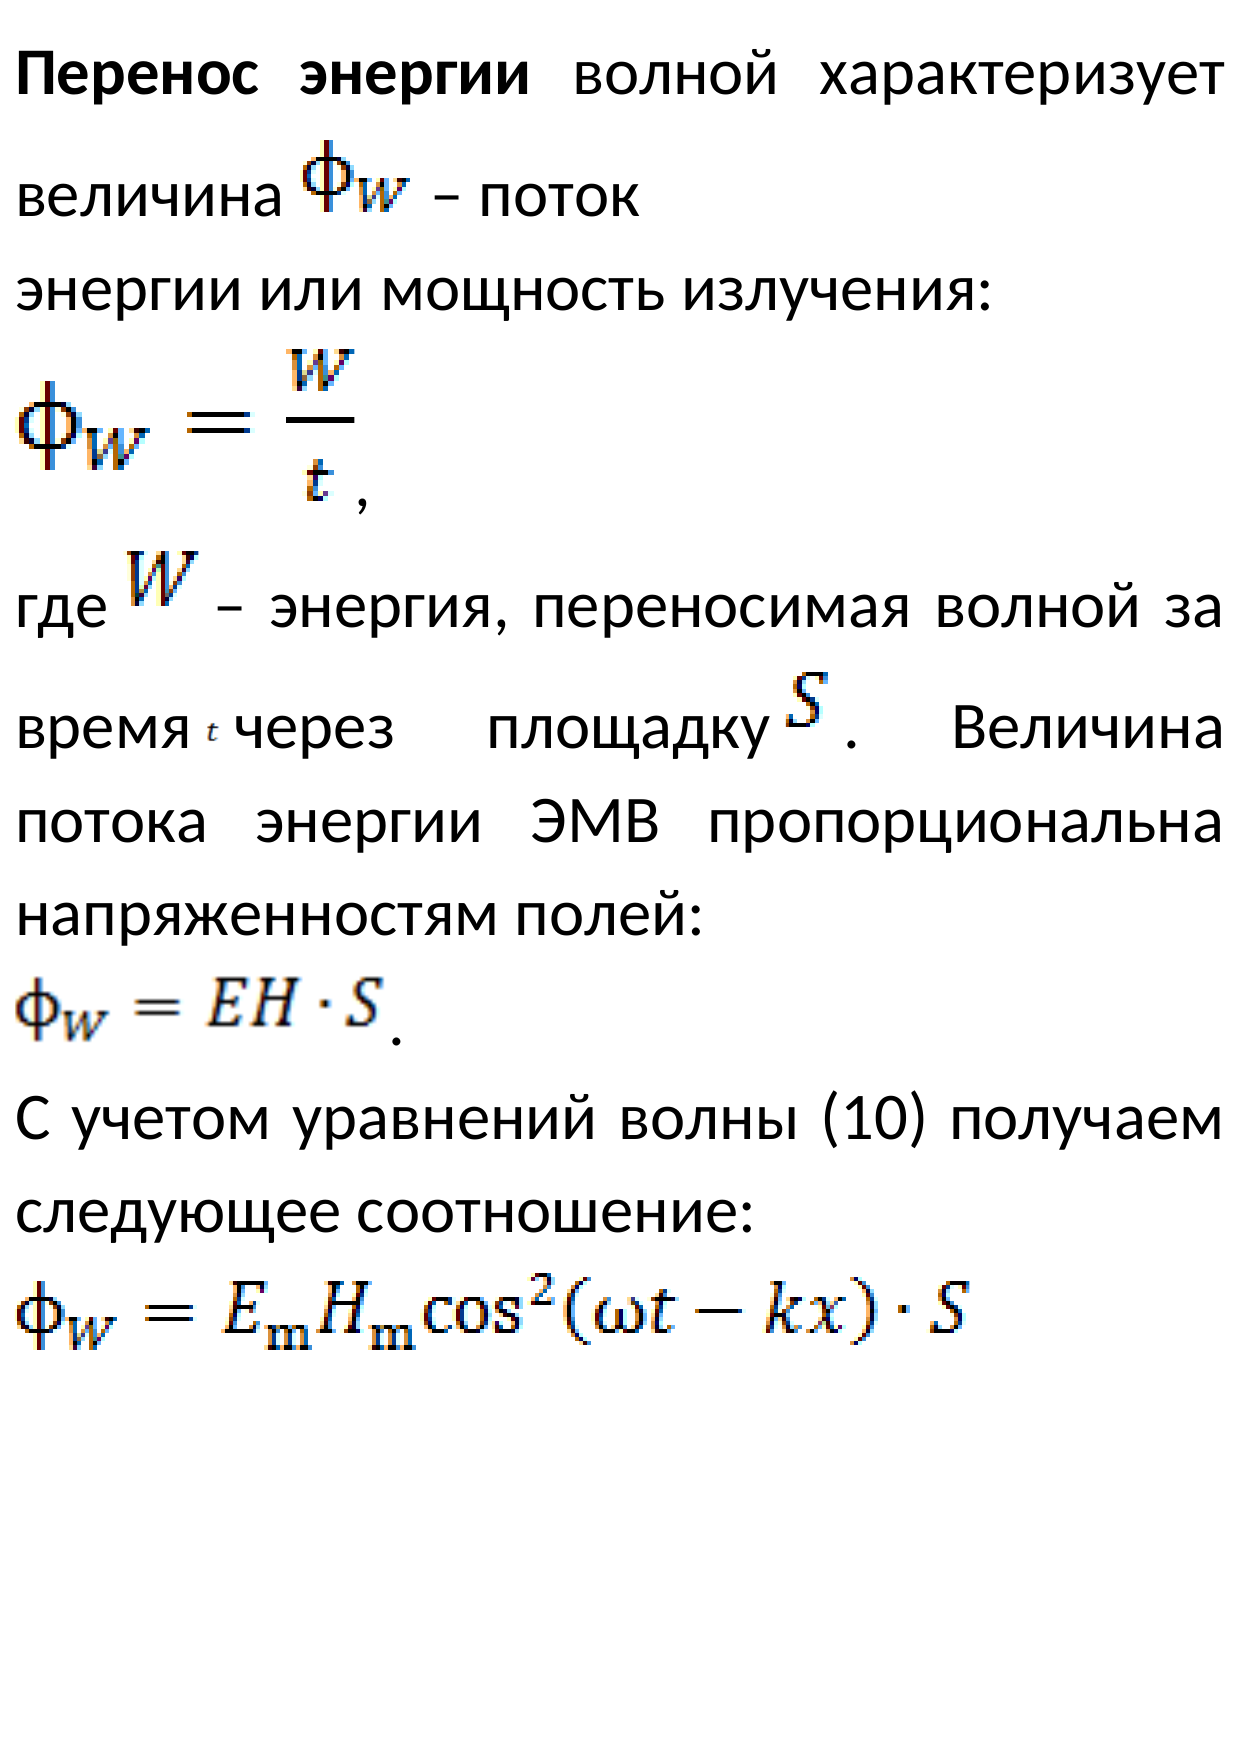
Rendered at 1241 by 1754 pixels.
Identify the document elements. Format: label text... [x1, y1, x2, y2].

picture [123, 535, 199, 627]
text С учетом уравнений волны (10) получаем следующее соотношение: [15, 1075, 1226, 1249]
picture [14, 964, 388, 1046]
text Перенос энергии волной характеризует величина – поток энергии или мощность излучения: [15, 29, 1226, 327]
picture [14, 1261, 970, 1350]
picture [300, 123, 415, 217]
picture [785, 655, 828, 749]
picture [206, 714, 220, 749]
picture [14, 339, 355, 507]
text где – энергия, переносимая волной за время через площадку . Величина потока энергии ЭМВ пропорциональна напряженностям полей: [15, 535, 1226, 952]
